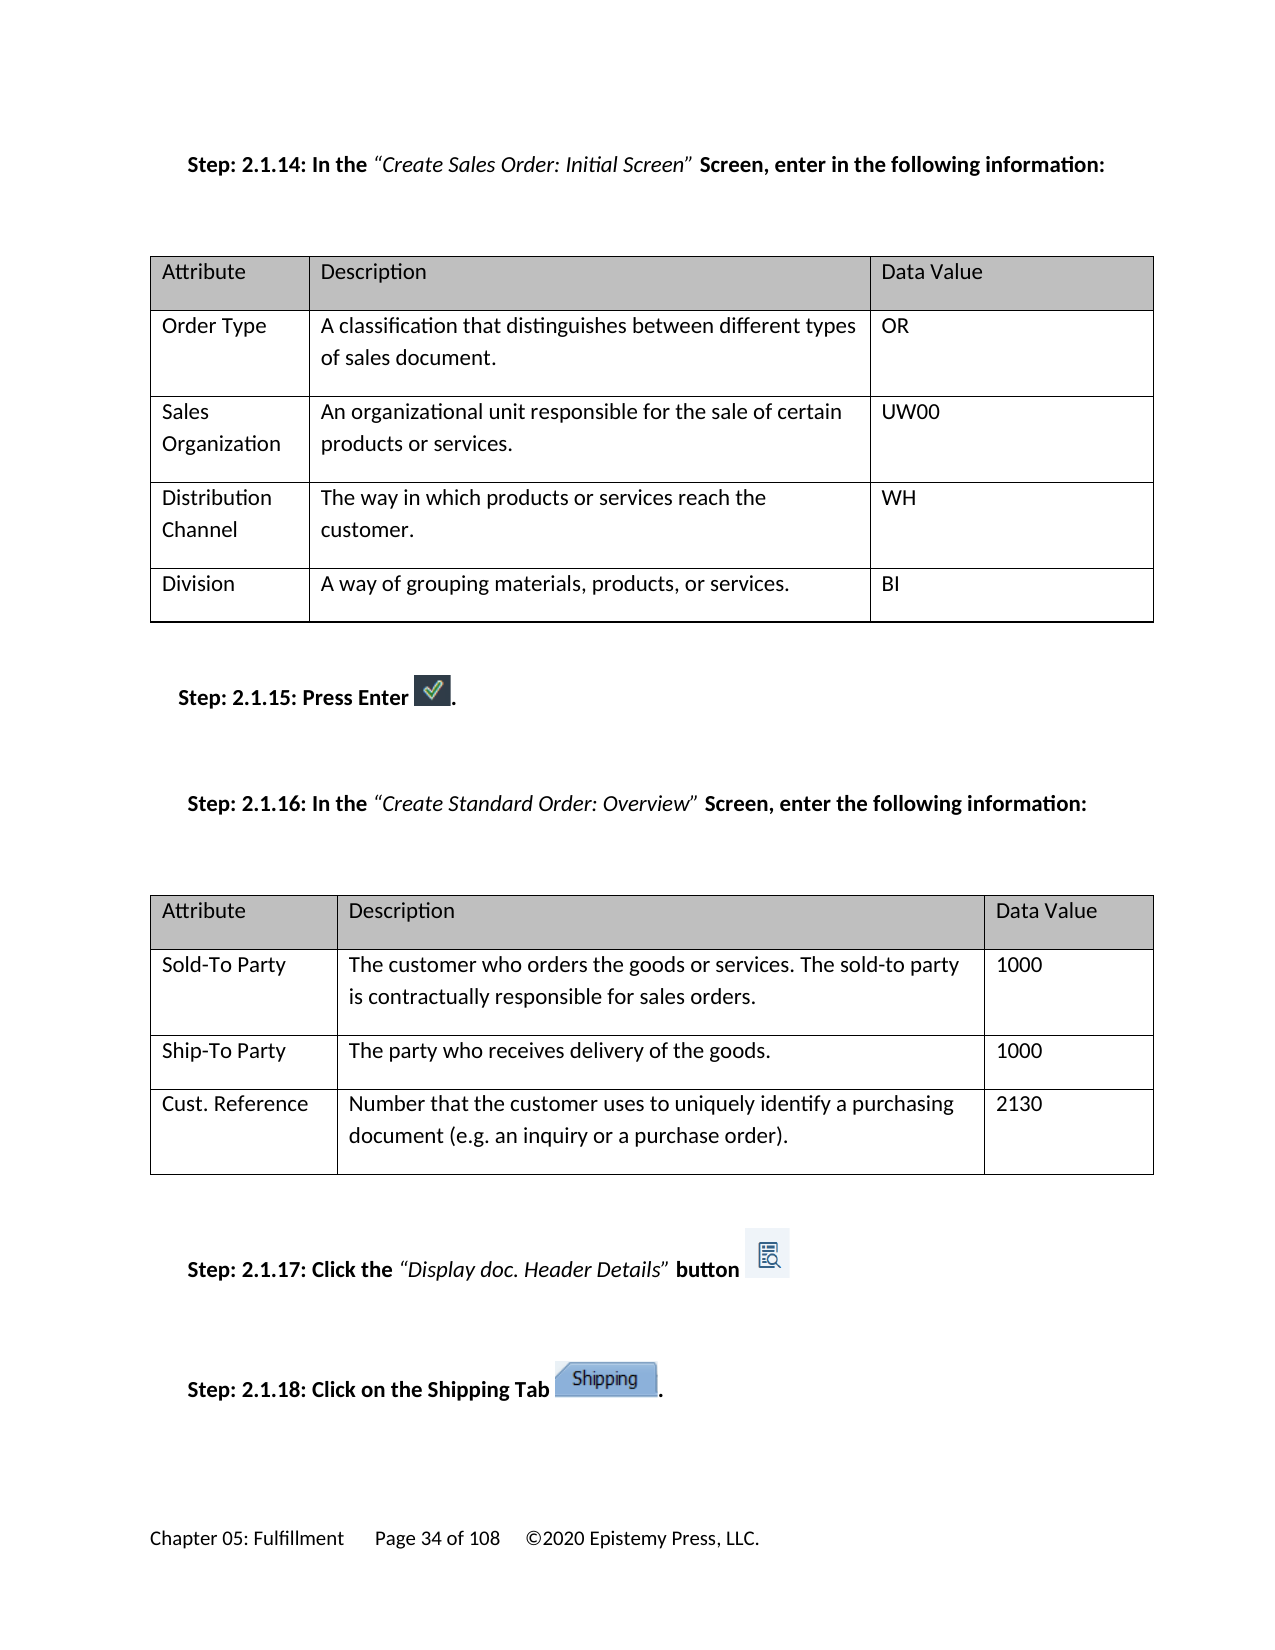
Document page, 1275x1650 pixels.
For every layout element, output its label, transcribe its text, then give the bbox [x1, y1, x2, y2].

table_cell OR [871, 311, 1153, 396]
table_cell The way in which products or services reach the customer. [310, 483, 870, 568]
table_cell 1000 [985, 1036, 1153, 1088]
table_cell UW00 [871, 397, 1153, 482]
picture [745, 1228, 790, 1278]
table_cell WH [871, 483, 1153, 568]
table_cell Order Type [151, 311, 309, 396]
table_header Description [338, 896, 984, 949]
table_cell Division [151, 569, 309, 621]
table_cell An organizational unit responsible for the sale of certain products or services. [310, 397, 870, 482]
table_cell 2130 [985, 1090, 1153, 1174]
table_cell Sales Organization [151, 397, 309, 482]
table_header Data Value [871, 257, 1153, 310]
text In the “Create Standard Order: Overview” Screen, enter the following information: [187, 789, 1125, 817]
table_cell 1000 [985, 950, 1153, 1035]
table_cell Cust. Reference [151, 1090, 337, 1174]
table_header Attribute [151, 257, 309, 310]
text In the “Create Sales Order: Initial Screen” Screen, enter in the following information: [187, 150, 1125, 178]
picture [555, 1361, 658, 1398]
table_header Data Value [985, 896, 1153, 949]
table_cell Number that the customer uses to uniquely identify a purchasing document (e.g. an inquiry or a purchase order). [338, 1090, 984, 1174]
table_cell A way of grouping materials, products, or services. [310, 569, 870, 621]
table_cell BI [871, 569, 1153, 621]
text Click the “Display doc. Header Details” button [187, 1228, 1125, 1283]
table_cell Distribution Channel [151, 483, 309, 568]
table_cell The customer who orders the goods or services. The sold-to party is contractually responsible for sales orders. [338, 950, 984, 1035]
picture [414, 675, 451, 706]
table_cell A classification that distinguishes between different types of sales document. [310, 311, 870, 396]
table_cell Sold-To Party [151, 950, 337, 1035]
text Click on the Shipping Tab . [187, 1361, 1125, 1403]
table_header Description [310, 257, 870, 310]
table_cell Ship-To Party [151, 1036, 337, 1088]
table_header Attribute [151, 896, 337, 949]
table_cell The party who receives delivery of the goods. [338, 1036, 984, 1088]
text Press Enter . [178, 675, 1125, 711]
